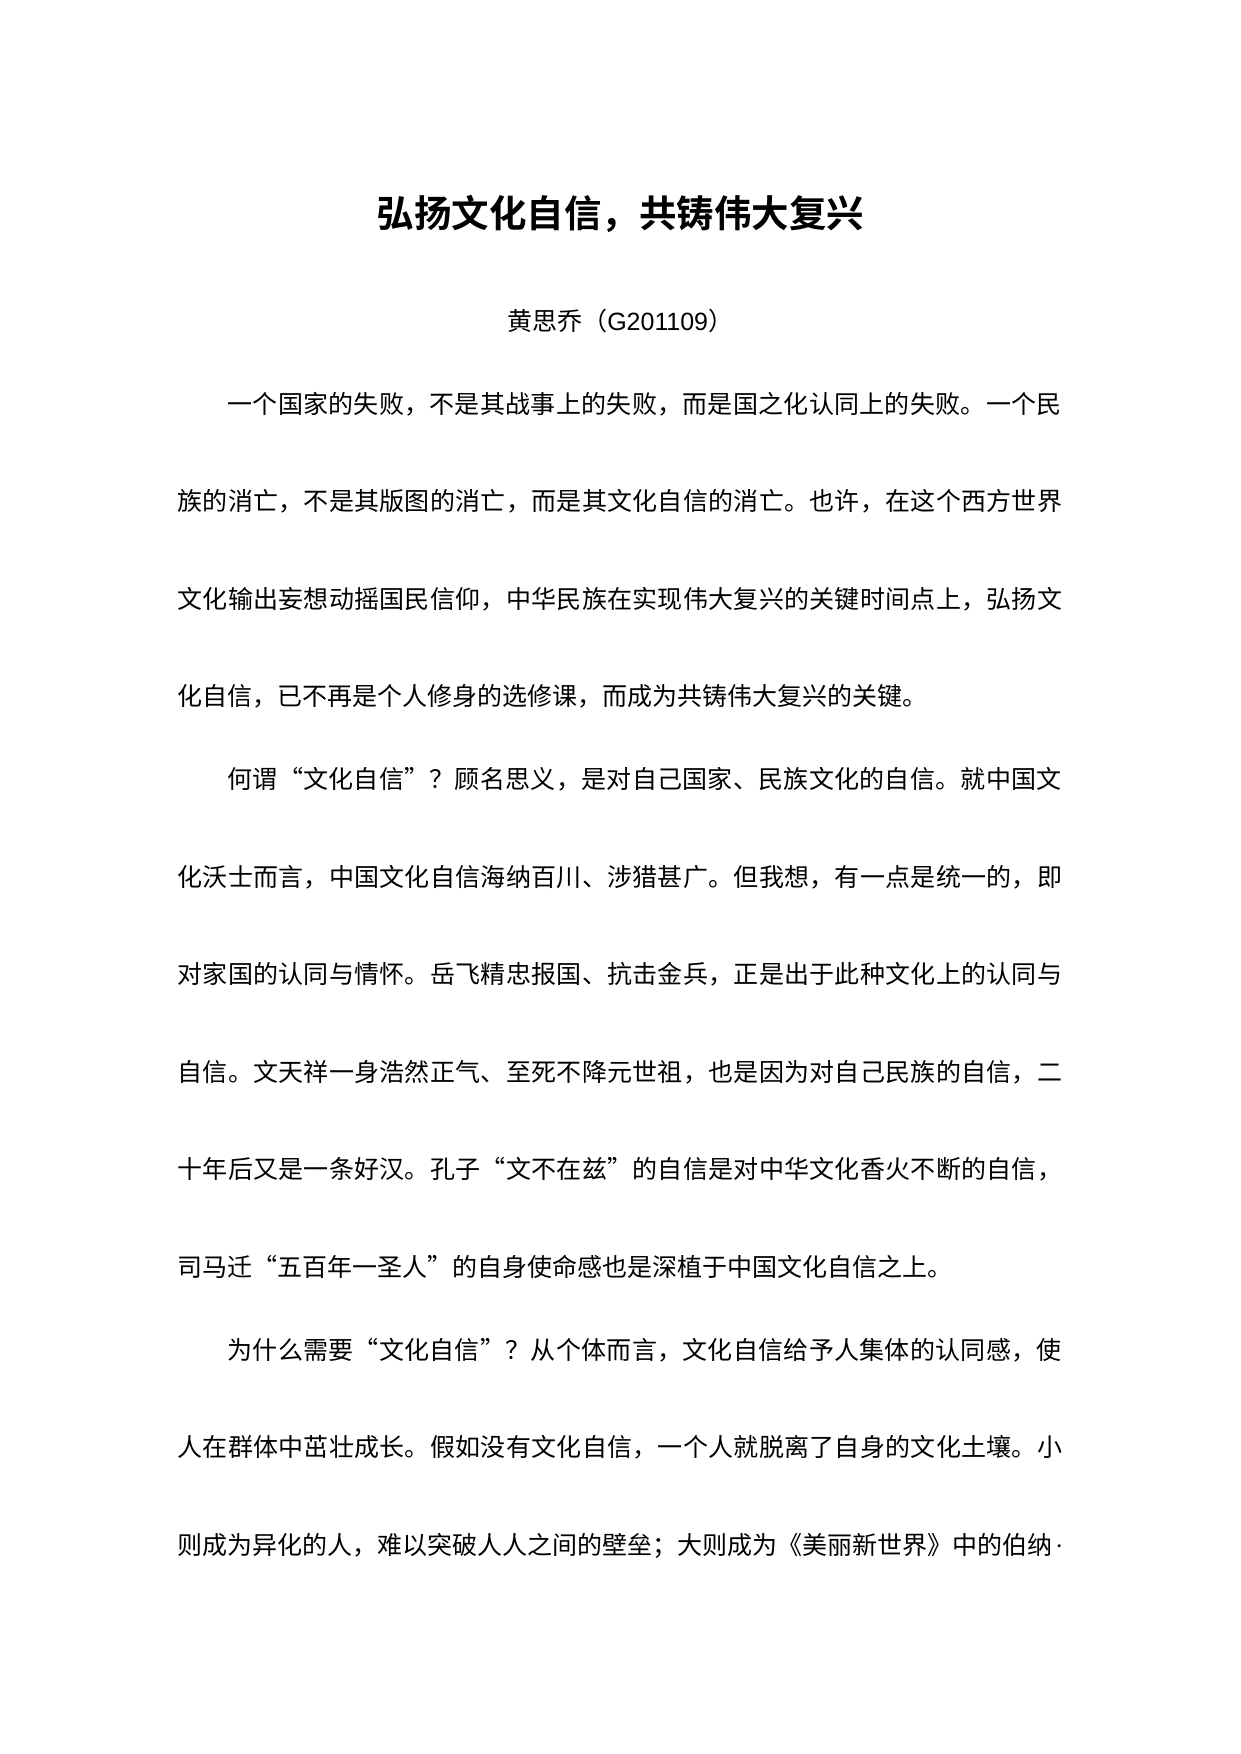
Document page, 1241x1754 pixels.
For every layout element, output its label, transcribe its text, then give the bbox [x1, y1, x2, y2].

text 一个国家的失败，不是其战事上的失败，而是国之化认同上的失败。一个民族的消亡，不是其版图的消亡，而是其文化自信的消亡。也许，在这个西方世界文化输出妄想动摇国民信仰，中华民族在实现伟大复兴的关键时间点上，弘扬文化自信，已不再是个人修身的选修课，而成为共铸伟大复兴的关键。 [177, 370, 1063, 727]
text 弘扬文化自信，共铸伟大复兴 [177, 178, 1063, 243]
text 何谓“文化自信”？顾名思义，是对自己国家、民族文化的自信。就中国文化沃士而言，中国文化自信海纳百川、涉猎甚广。但我想，有一点是统一的，即对家国的认同与情怀。岳飞精忠报国、抗击金兵，正是出于此种文化上的认同与自信。文天祥一身浩然正气、至死不降元世祖，也是因为对自己民族的自信，二十年后又是一条好汉。孔子“文不在兹”的自信是对中华文化香火不断的自信，司马迁“五百年一圣人”的自身使命感也是深植于中国文化自信之上。 [177, 745, 1063, 1298]
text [177, 1316, 1063, 1576]
text 黄思乔（G201109） [177, 287, 1063, 352]
